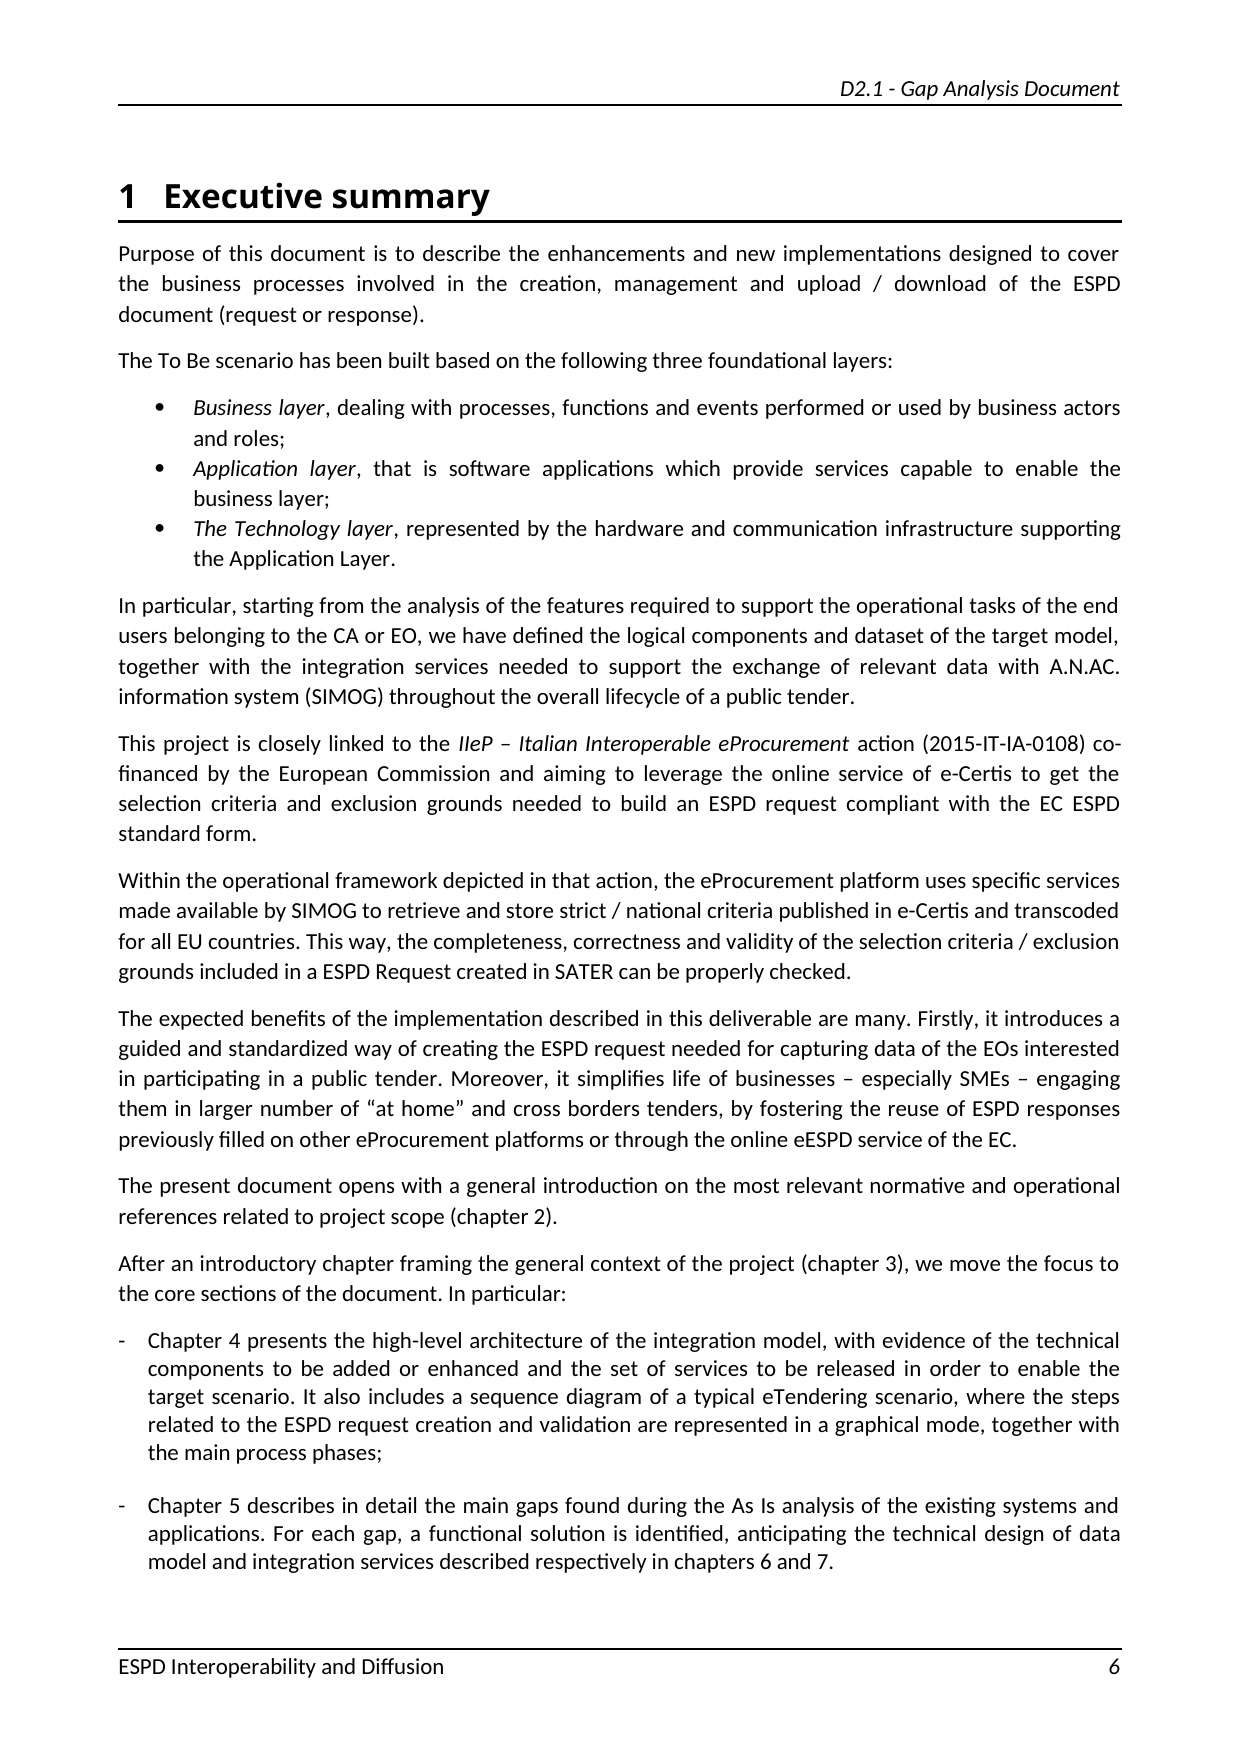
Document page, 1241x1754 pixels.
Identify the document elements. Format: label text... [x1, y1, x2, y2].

list Chapter 5 describes in detail the main gaps found during the As Is analysis of the existing systems and applications. For each gap, a functional solution is identified, anticipating the technical design of data model and integration services described respectively in chapters 6 and 7. [118, 1491, 1122, 1575]
text The To Be scenario has been built based on the following three foundational layers: [118, 347, 1122, 374]
text In particular, starting from the analysis of the features required to support the operational tasks of the end users belonging to the CA or EO, we have defined the logical components and dataset of the target model, together with the integration services needed to support the exchange of relevant data with A.N.AC. information system (SIMOG) throughout the overall lifecycle of a public tender. [118, 591, 1122, 710]
text Purpose of this document is to describe the enhancements and new implementations designed to cover the business processes involved in the creation, management and upload / download of the ESPD document (request or response). [118, 239, 1122, 328]
list The Technology layer, represented by the hardware and communication infrastructure supporting the Application Layer. [156, 514, 1122, 572]
text The present document opens with a general introduction on the most relevant normative and operational references related to project scope (chapter 2). [118, 1172, 1122, 1230]
text Within the operational framework depicted in that action, the eProcurement platform uses specific services made available by SIMOG to retrieve and store strict / national criteria published in e-Certis and transcoded for all EU countries. This way, the completeness, correctness and validity of the selection criteria / exclusion grounds included in a ESPD Request created in SATER can be properly checked. [118, 866, 1122, 985]
text The expected benefits of the implementation described in this deliverable are many. Firstly, it introduces a guided and standardized way of creating the ESPD request needed for capturing data of the EOs interested in participating in a public tender. Moreover, it simplifies life of businesses – especially SMEs – engaging them in larger number of “at home” and cross borders tenders, by fostering the reuse of ESPD responses previously filled on other eProcurement platforms or through the online eESPD service of the EC. [118, 1004, 1122, 1153]
text After an introductory chapter framing the general context of the project (chapter 3), we move the focus to the core sections of the document. In particular: [118, 1249, 1122, 1307]
list Chapter 4 presents the high-level architecture of the integration model, with evidence of the technical components to be added or enhanced and the set of services to be released in order to enable the target scenario. It also includes a sequence diagram of a typical eTendering scenario, where the steps related to the ESPD request creation and validation are represented in a graphical mode, together with the main process phases; [118, 1326, 1122, 1466]
subtitle Executive summary [118, 173, 1122, 220]
text This project is closely linked to the IIeP – Italian Interoperable eProcurement action (2015-IT-IA-0108) co-financed by the European Commission and aiming to leverage the online service of e-Certis to get the selection criteria and exclusion grounds needed to build an ESPD request compliant with the EC ESPD standard form. [118, 729, 1122, 847]
list Business layer, dealing with processes, functions and events performed or used by business actors and roles; [156, 393, 1122, 452]
list Application layer, that is software applications which provide services capable to enable the business layer; [156, 454, 1122, 512]
